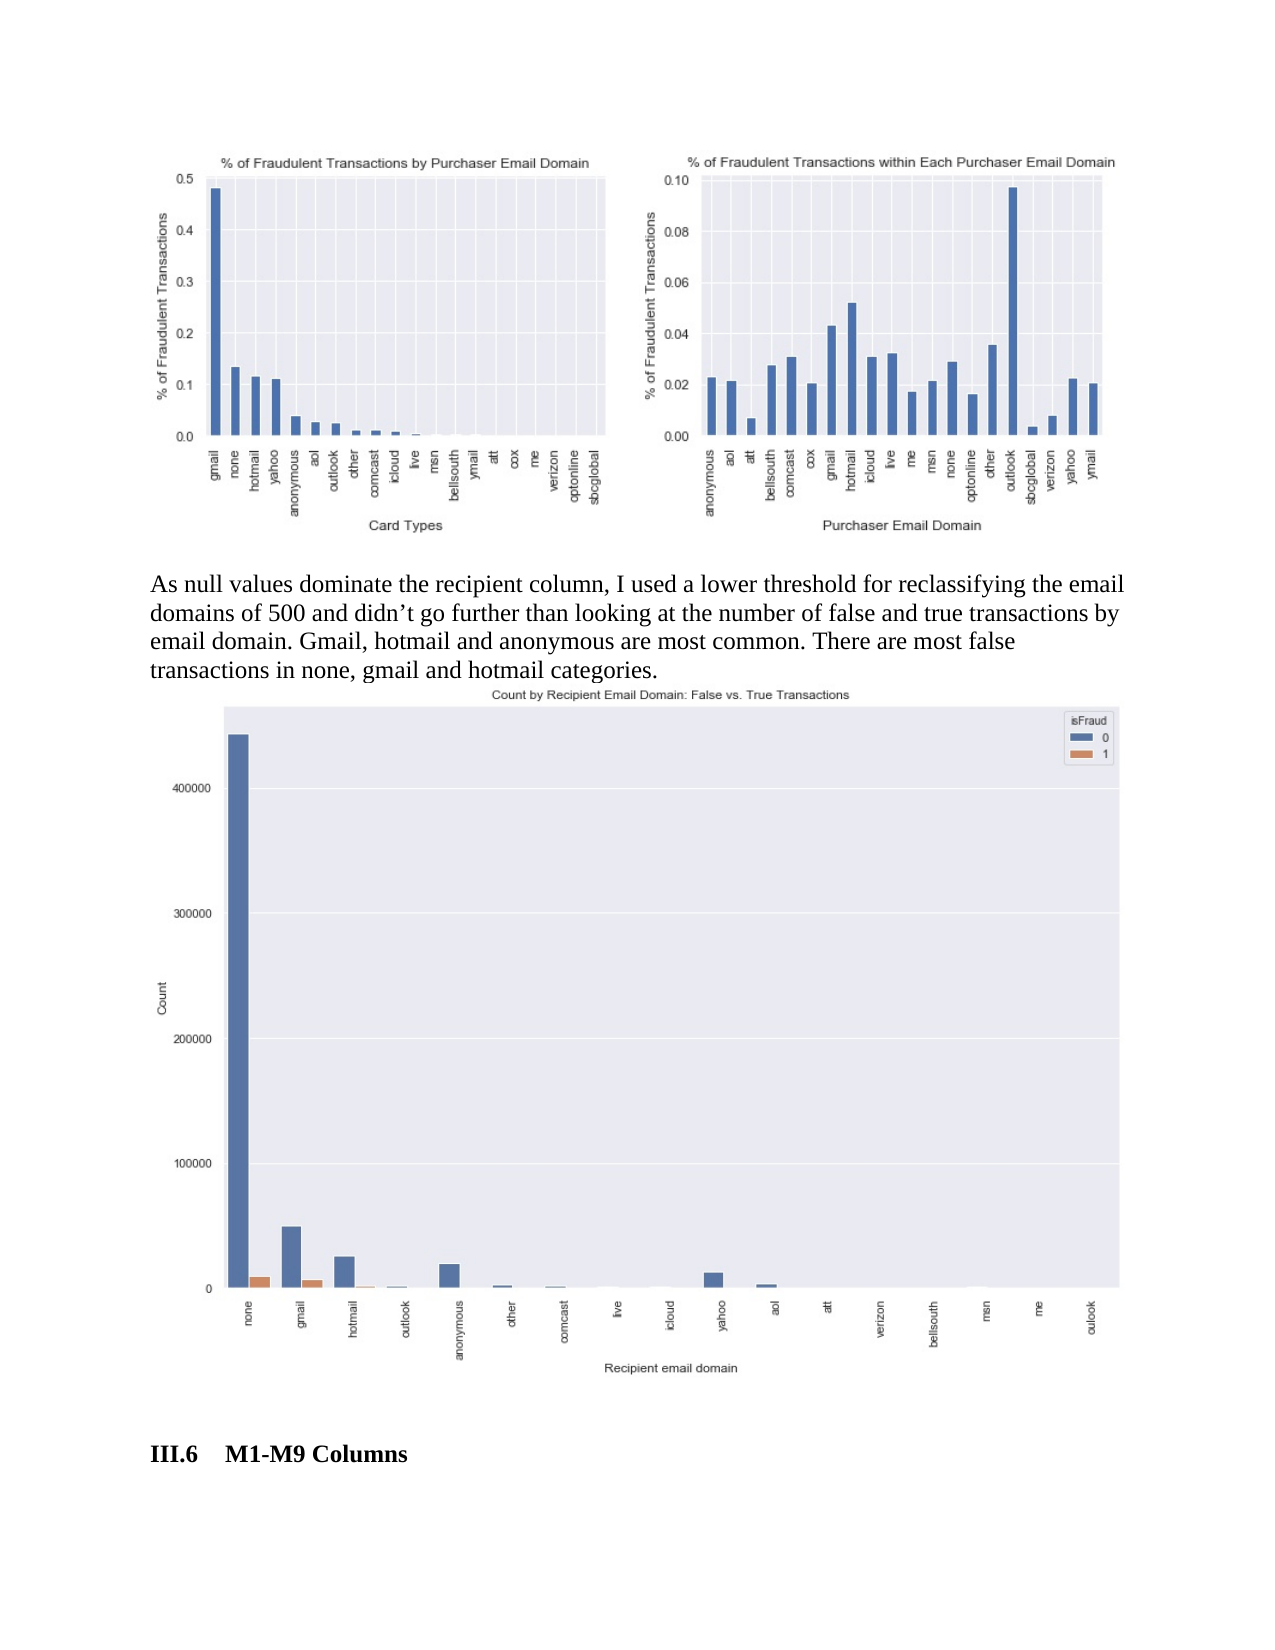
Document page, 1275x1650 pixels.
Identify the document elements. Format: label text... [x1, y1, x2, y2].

text As null values dominate the recipient column, I used a lower threshold for reclassifying the email domains of 500 and didn’t go further than looking at the number of false and true transactions by email domain. Gmail, hotmail and anonymous are most common. There are most false transactions in none, gmail and hotmail categories. [150, 569, 1125, 683]
picture [638, 150, 1124, 541]
picture [150, 150, 614, 541]
list M1-M9 Columns [150, 1439, 1125, 1468]
picture [150, 683, 1125, 1382]
